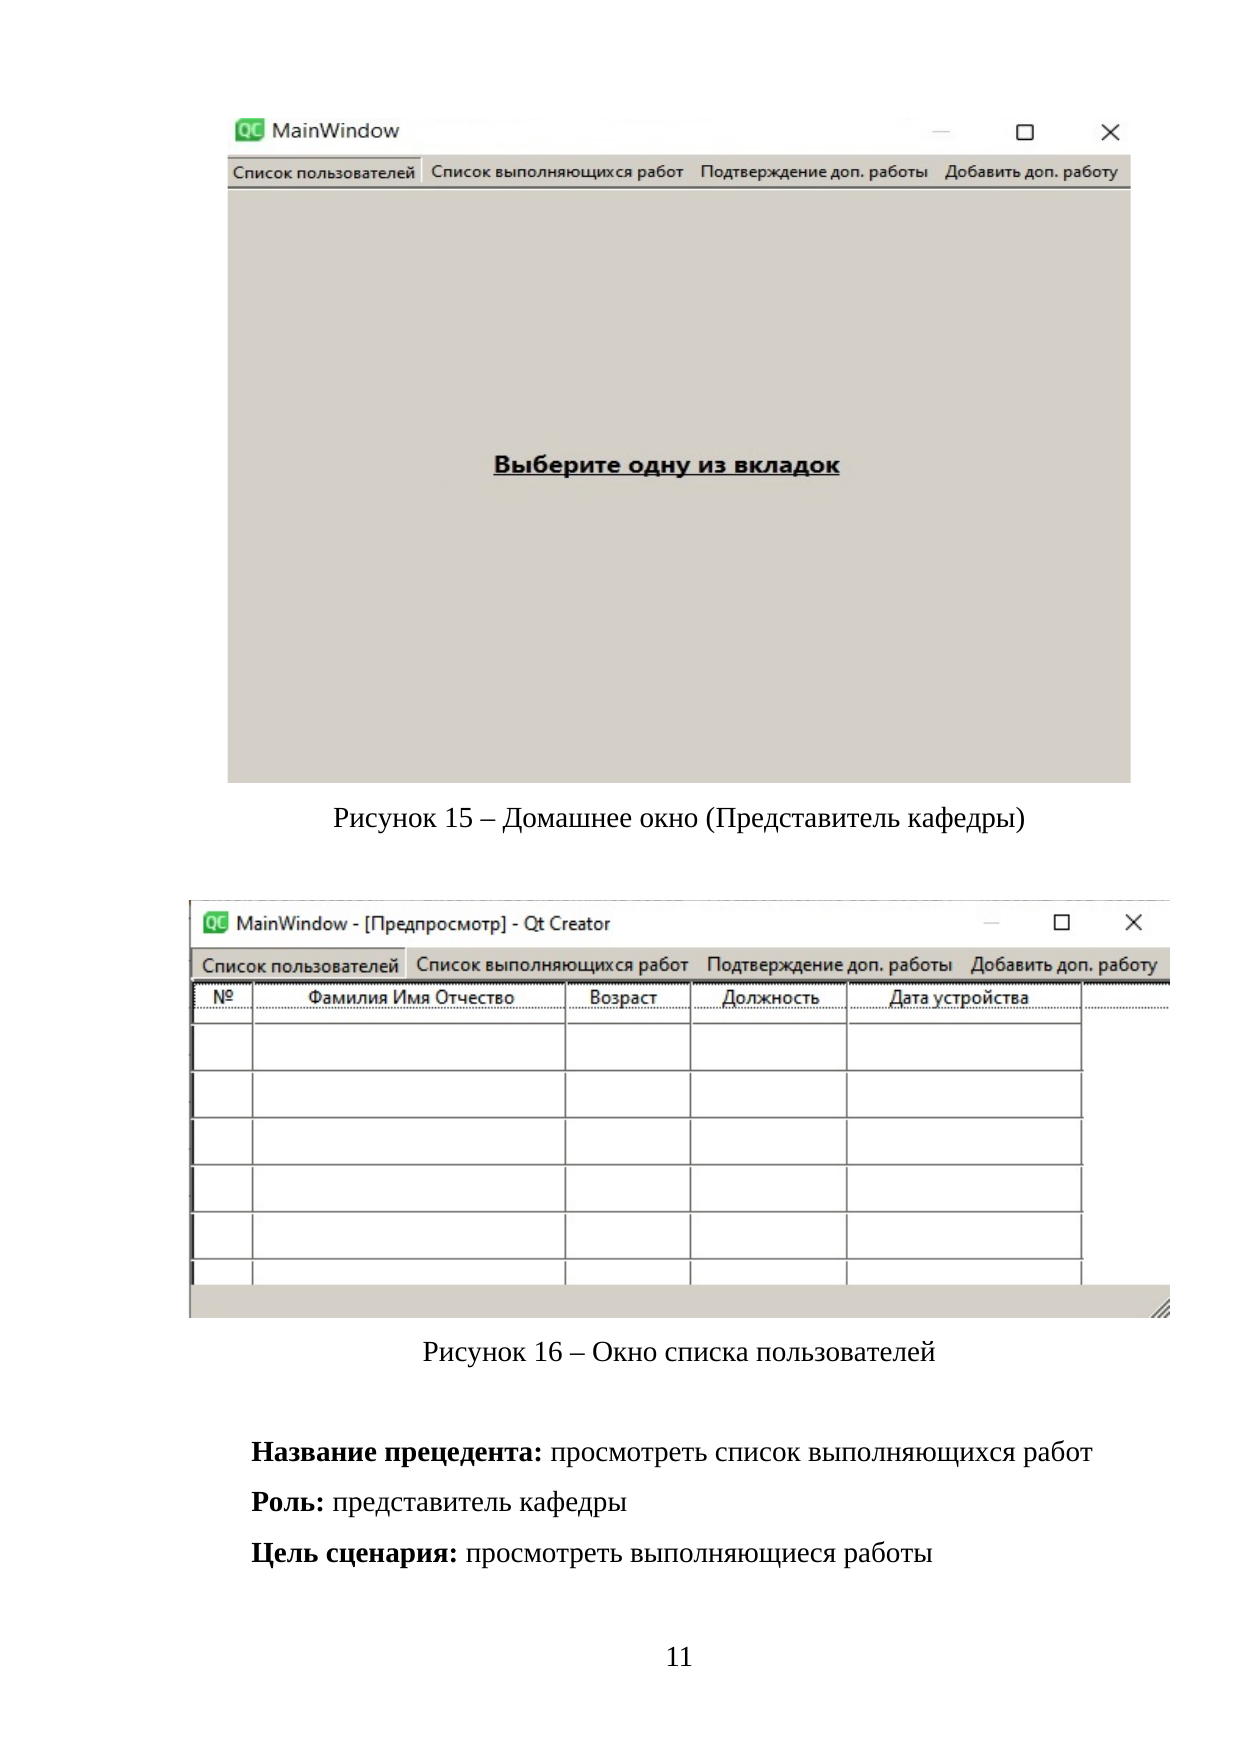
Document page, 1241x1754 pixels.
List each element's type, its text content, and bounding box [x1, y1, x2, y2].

text Домашнее окно (Представитель кафедры) [177, 800, 1181, 833]
text Окно списка пользователей [177, 1334, 1181, 1367]
picture [227, 118, 1131, 783]
text Цель сценария: просмотреть выполняющиеся работы [177, 1535, 1181, 1568]
text Название прецедента: просмотреть список выполняющихся работ [177, 1434, 1181, 1468]
picture [188, 900, 1170, 1318]
text Роль: представитель кафедры [177, 1484, 1181, 1518]
